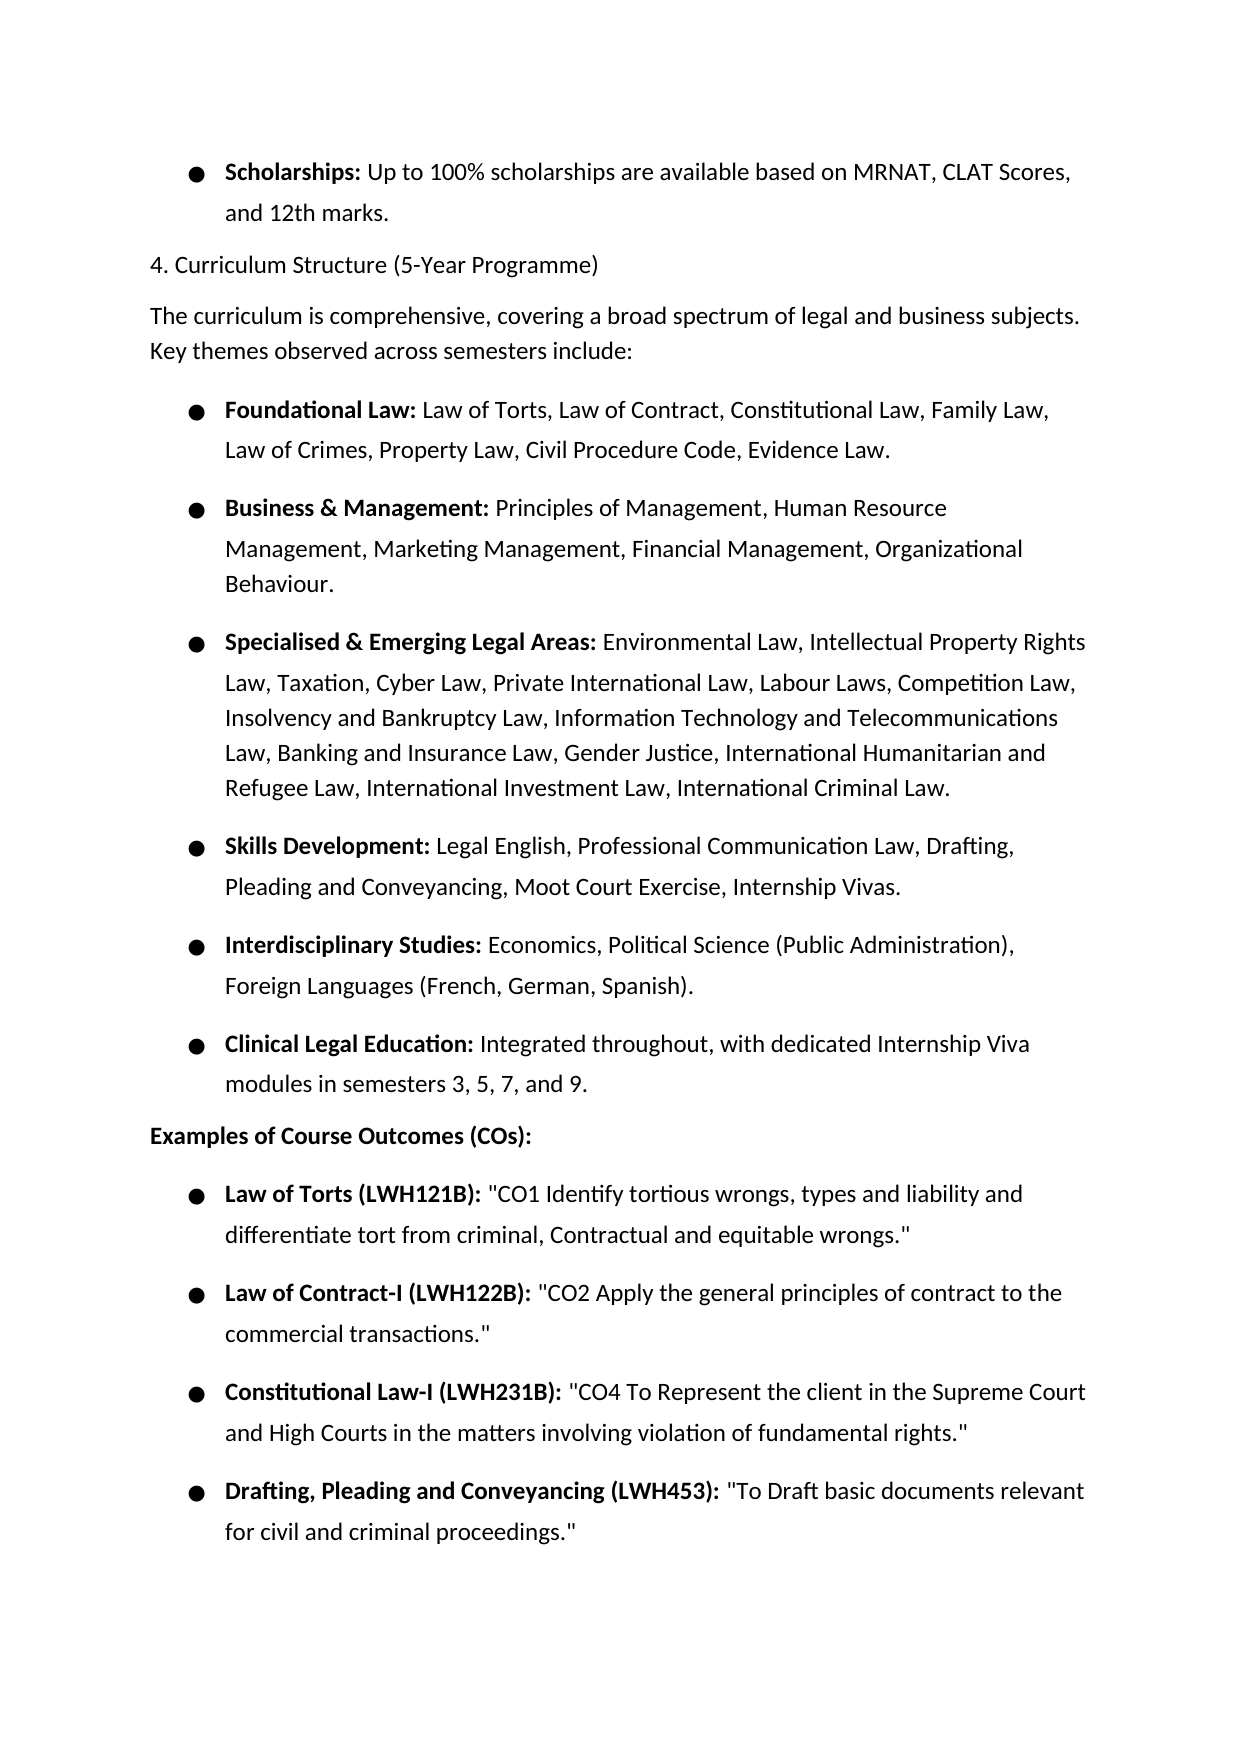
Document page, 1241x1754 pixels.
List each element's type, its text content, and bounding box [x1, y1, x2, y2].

list Skills Development: Legal English, Professional Communication Law, Drafting, Pleading and Conveyancing, Moot Court Exercise, Internship Vivas. [187, 824, 1090, 901]
text 4. Curriculum Structure (5-Year Programme) [150, 249, 1090, 279]
list Scholarships: Up to 100% scholarships are available based on MRNAT, CLAT Scores, and 12th marks. [187, 150, 1090, 228]
list Law of Contract-I (LWH122B): "CO2 Apply the general principles of contract to the commercial transactions." [187, 1271, 1090, 1348]
list Law of Torts (LWH121B): "CO1 Identify tortious wrongs, types and liability and differentiate tort from criminal, Contractual and equitable wrongs." [187, 1172, 1090, 1250]
list Foundational Law: Law of Torts, Law of Contract, Constitutional Law, Family Law, Law of Crimes, Property Law, Civil Procedure Code, Evidence Law. [187, 387, 1090, 465]
text Examples of Course Outcomes (COs): [150, 1120, 1090, 1151]
list Business & Management: Principles of Management, Human Resource Management, Marketing Management, Financial Management, Organizational Behaviour. [187, 486, 1090, 599]
list Clinical Legal Education: Integrated throughout, with dedicated Internship Viva modules in semesters 3, 5, 7, and 9. [187, 1021, 1090, 1099]
list Drafting, Pleading and Conveyancing (LWH453): "To Draft basic documents relevant for civil and criminal proceedings." [187, 1468, 1090, 1546]
list Constitutional Law-I (LWH231B): "CO4 To Represent the client in the Supreme Court and High Courts in the matters involving violation of fundamental rights." [187, 1370, 1090, 1447]
list Interdisciplinary Studies: Economics, Political Science (Public Administration), Foreign Languages (French, German, Spanish). [187, 923, 1090, 1000]
text The curriculum is comprehensive, covering a broad spectrum of legal and business subjects. Key themes observed across semesters include: [150, 301, 1090, 366]
list Specialised & Emerging Legal Areas: Environmental Law, Intellectual Property Rights Law, Taxation, Cyber Law, Private International Law, Labour Laws, Competition Law, Insolvency and Bankruptcy Law, Information Technology and Telecommunications Law, Banking and Insurance Law, Gender Justice, International Humanitarian and Refugee Law, International Investment Law, International Criminal Law. [187, 620, 1090, 803]
